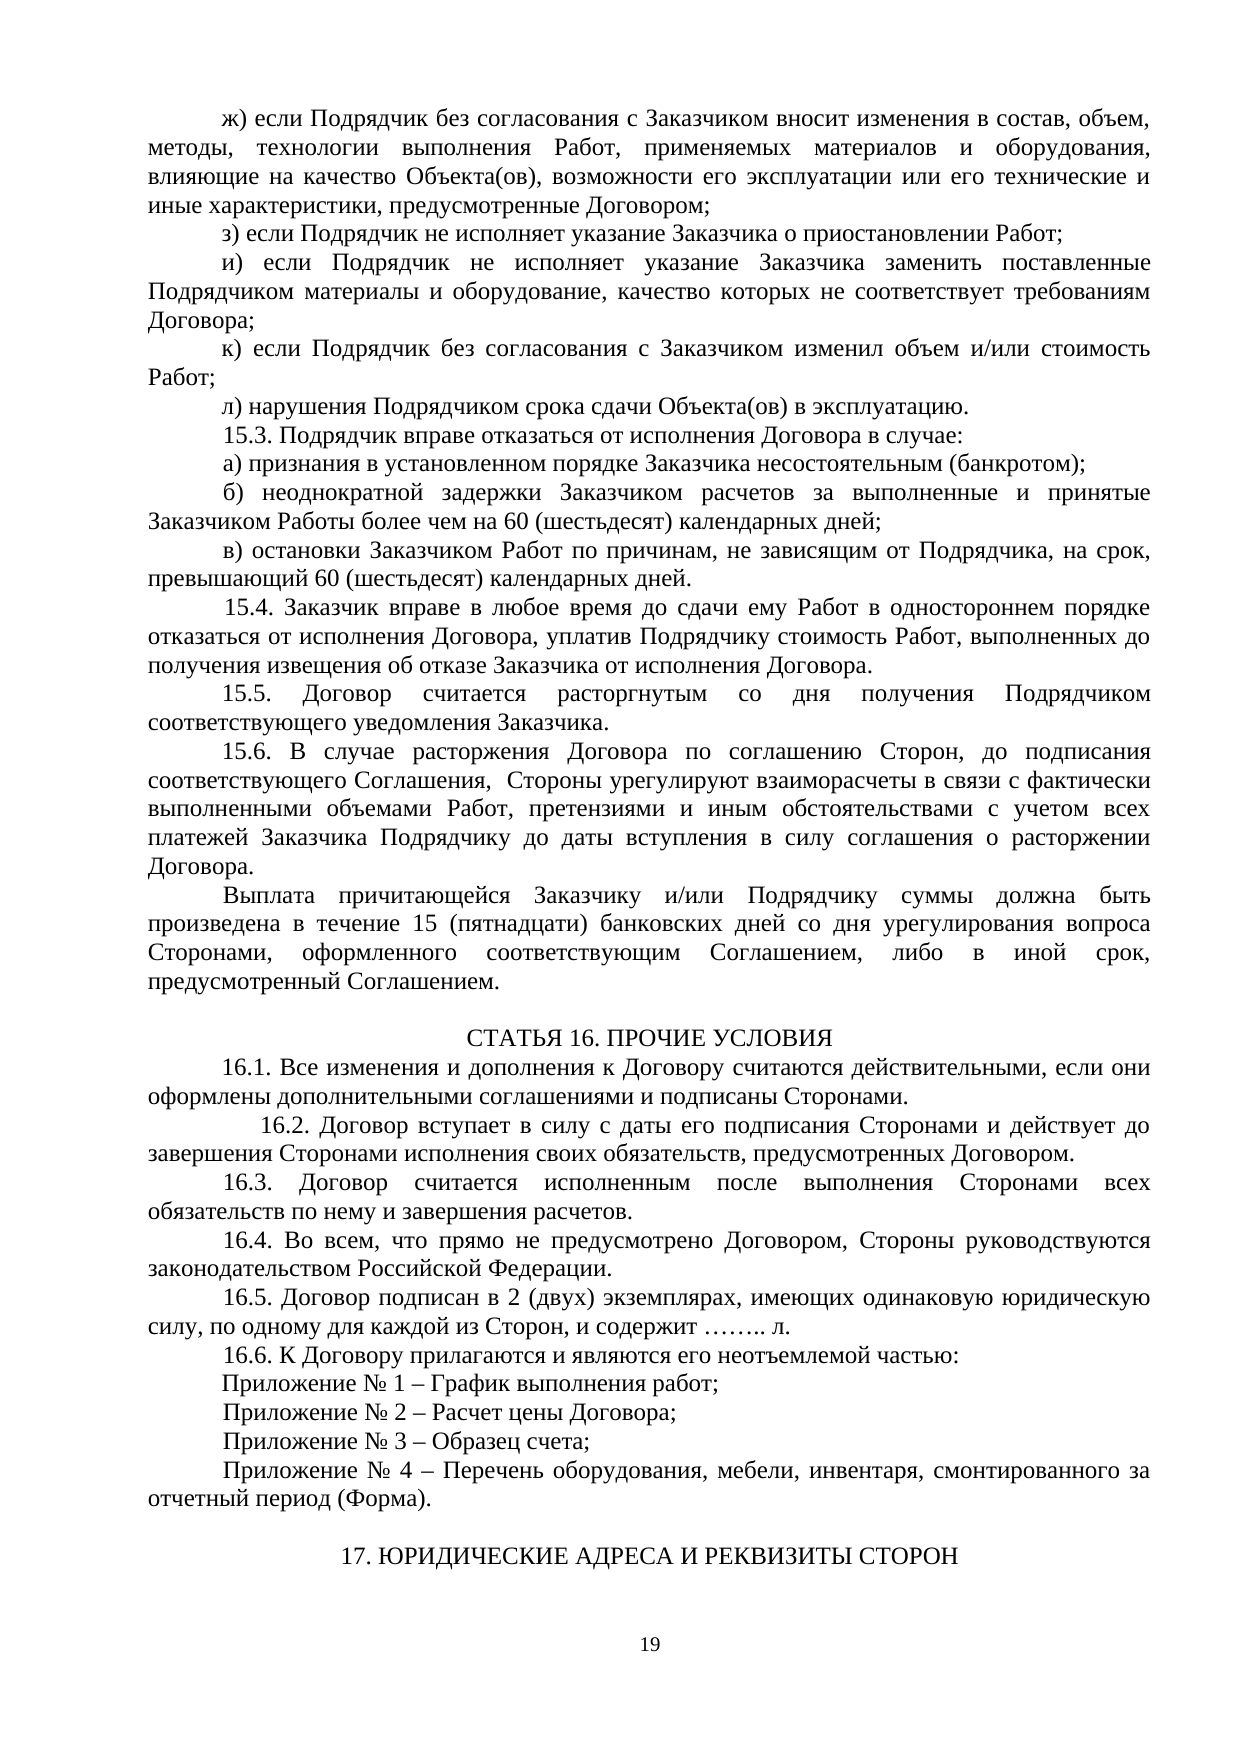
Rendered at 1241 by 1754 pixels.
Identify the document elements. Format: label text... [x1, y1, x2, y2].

text ж) если Подрядчик без согласования с Заказчиком вносит изменения в состав, объем, методы, технологии выполнения Работ, применяемых материалов и оборудования, влияющие на качество Объекта(ов), возможности его эксплуатации или его технические и иные характеристики, предусмотренные Договором; [148, 103, 1152, 218]
text и) если Подрядчик не исполняет указание Заказчика заменить поставленные Подрядчиком материалы и оборудование, качество которых не соответствует требованиям Договора; [148, 247, 1152, 333]
text 15.4. Заказчик вправе в любое время до сдачи ему Работ в одностороннем порядке отказаться от исполнения Договора, уплатив Подрядчику стоимость Работ, выполненных до получения извещения об отказе Заказчика от исполнения Договора. [148, 592, 1152, 678]
text 16.6. К Договору прилагаются и являются его неотъемлемой частью: [148, 1340, 1152, 1368]
text 16.1. Все изменения и дополнения к Договору считаются действительными, если они оформлены дополнительными соглашениями и подписаны Сторонами. [148, 1052, 1152, 1110]
text а) признания в установленном порядке Заказчика несостоятельным (банкротом); [148, 448, 1152, 477]
text СТАТЬЯ 16. ПРОЧИЕ УСЛОВИЯ [148, 1023, 1152, 1052]
text Приложение № 3 – Образец счета; [148, 1426, 1152, 1455]
text в) остановки Заказчиком Работ по причинам, не зависящим от Подрядчика, на срок, превышающий 60 (шестьдесят) календарных дней. [148, 535, 1152, 592]
text Приложение № 1 – График выполнения работ; [221, 1368, 1152, 1397]
text Приложение № 4 – Перечень оборудования, мебели, инвентаря, смонтированного за отчетный период (Форма). [148, 1455, 1152, 1512]
text 15.3. Подрядчик вправе отказаться от исполнения Договора в случае: [148, 420, 1152, 448]
text 16.5. Договор подписан в 2 (двух) экземплярах, имеющих одинаковую юридическую силу, по одному для каждой из Сторон, и содержит …….. л. [148, 1282, 1152, 1340]
text з) если Подрядчик не исполняет указание Заказчика о приостановлении Работ; [148, 218, 1152, 247]
text 15.5. Договор считается расторгнутым со дня получения Подрядчиком соответствующего уведомления Заказчика. [148, 678, 1152, 736]
text б) неоднократной задержки Заказчиком расчетов за выполненные и принятые Заказчиком Работы более чем на 60 (шестьдесят) календарных дней; [148, 477, 1152, 535]
text 16.4. Во всем, что прямо не предусмотрено Договором, Стороны руководствуются законодательством Российской Федерации. [148, 1225, 1152, 1282]
text 15.6. В случае расторжения Договора по соглашению Сторон, до подписания соответствующего Соглашения, Стороны урегулируют взаиморасчеты в связи с фактически выполненными объемами Работ, претензиями и иным обстоятельствами с учетом всех платежей Заказчика Подрядчику до даты вступления в силу соглашения о расторжении Договора. [148, 736, 1152, 880]
text 16.2. Договор вступает в силу с даты его подписания Сторонами и действует до завершения Сторонами исполнения своих обязательств, предусмотренных Договором. [148, 1110, 1152, 1167]
text л) нарушения Подрядчиком срока сдачи Объекта(ов) в эксплуатацию. [148, 391, 1152, 420]
text Выплата причитающейся Заказчику и/или Подрядчику суммы должна быть произведена в течение 15 (пятнадцати) банковских дней со дня урегулирования вопроса Сторонами, оформленного соответствующим Соглашением, либо в иной срок, предусмотренный Соглашением. [148, 880, 1152, 995]
text 16.3. Договор считается исполненным после выполнения Сторонами всех обязательств по нему и завершения расчетов. [148, 1167, 1152, 1225]
text 17. ЮРИДИЧЕСКИЕ АДРЕСА И РЕКВИЗИТЫ СТОРОН [148, 1541, 1152, 1570]
text Приложение № 2 – Расчет цены Договора; [148, 1397, 1152, 1426]
text к) если Подрядчик без согласования с Заказчиком изменил объем и/или стоимость Работ; [148, 333, 1152, 391]
